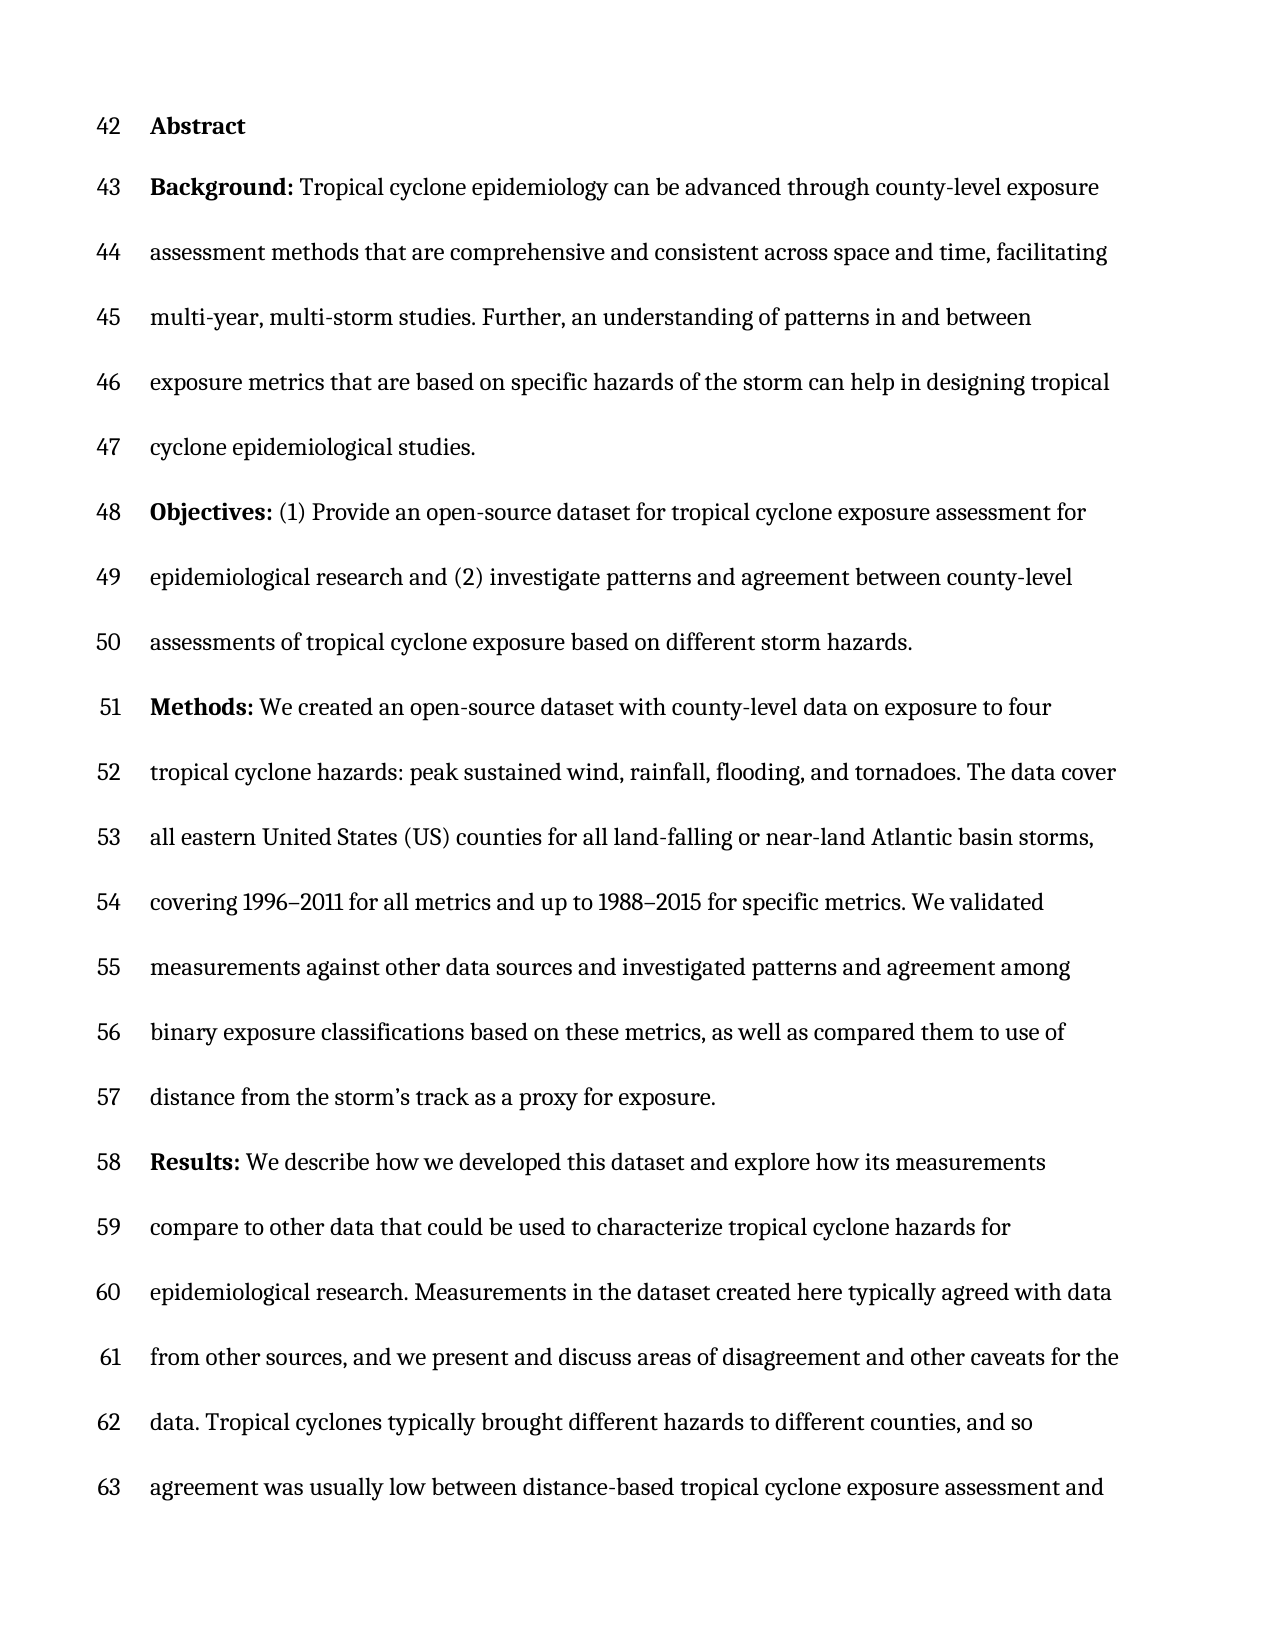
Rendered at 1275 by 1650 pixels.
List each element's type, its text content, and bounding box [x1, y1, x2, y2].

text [150, 171, 1125, 1504]
text Abstract [150, 110, 1125, 142]
